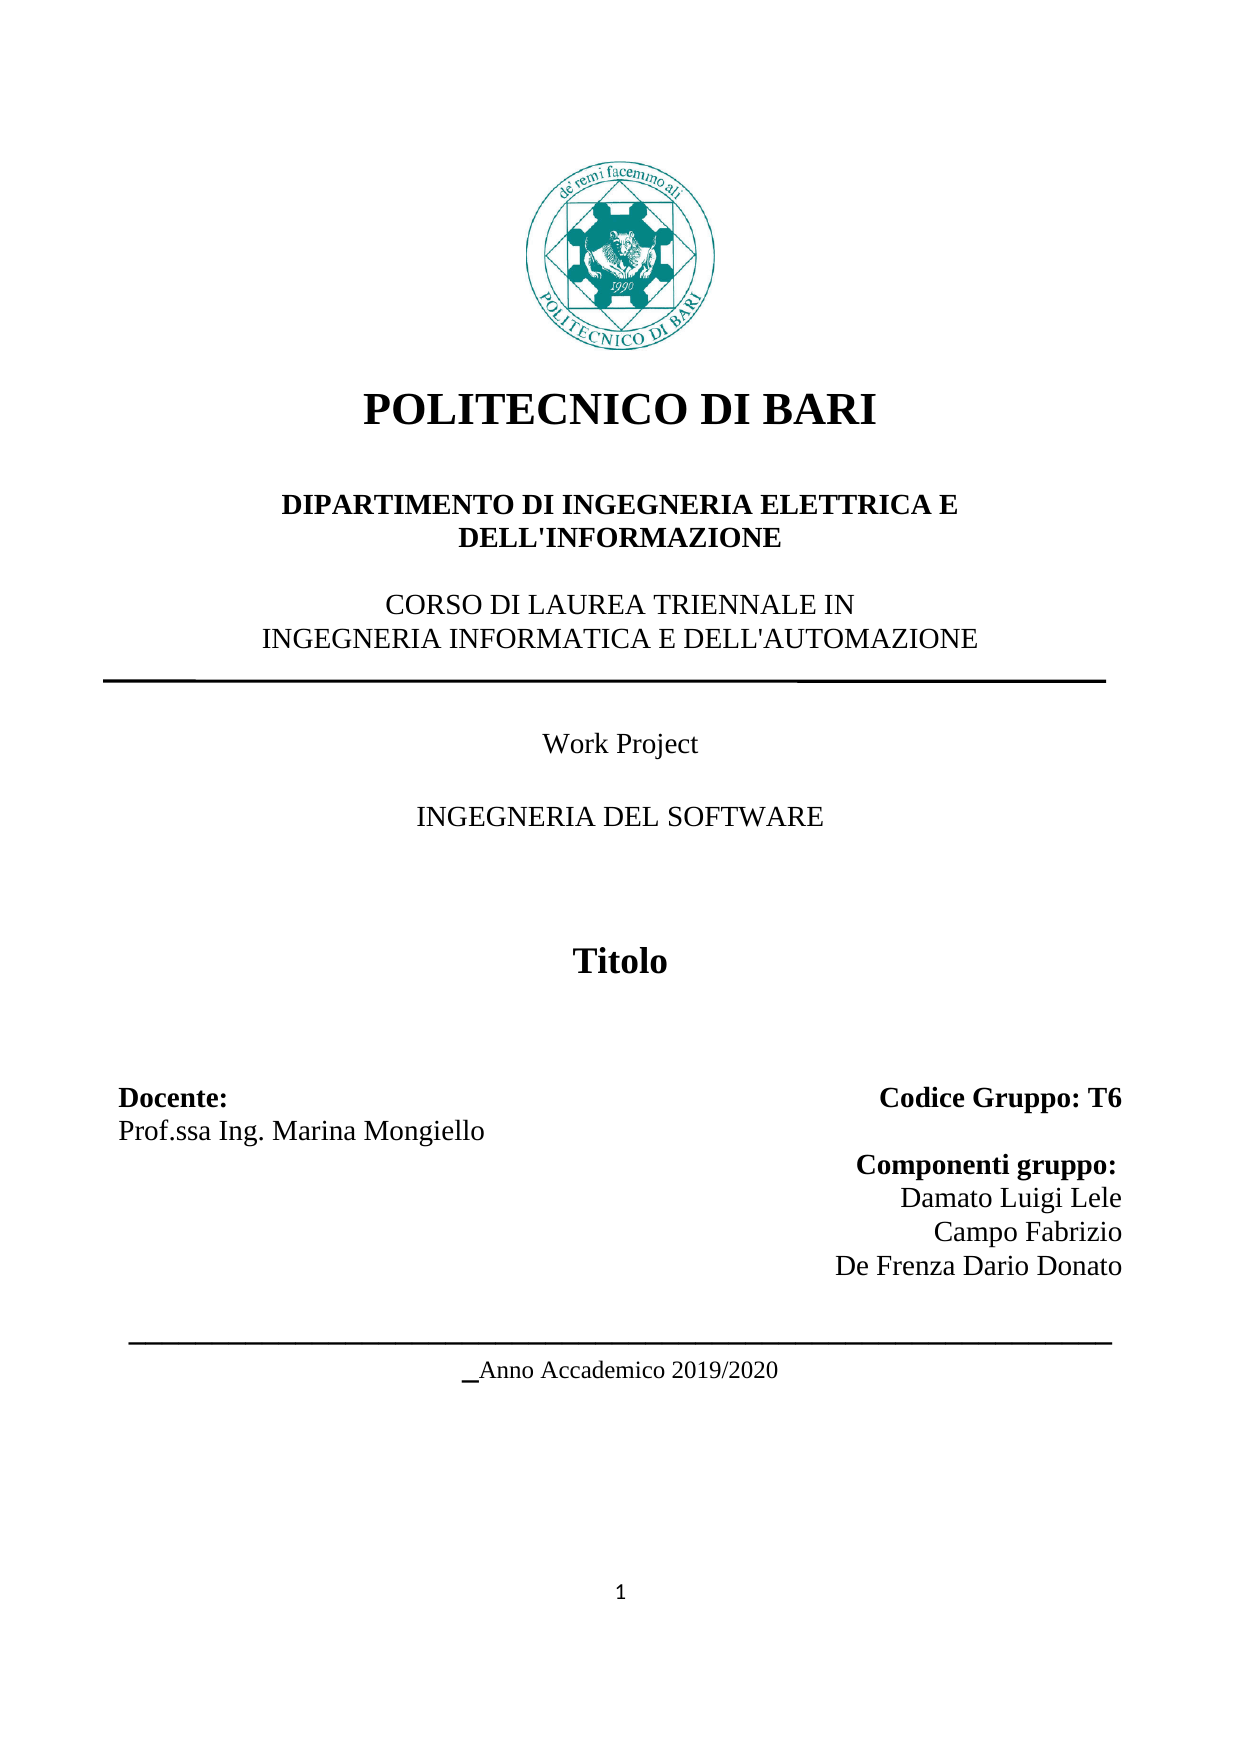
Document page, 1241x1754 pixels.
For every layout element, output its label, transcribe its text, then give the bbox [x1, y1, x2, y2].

text DIPARTIMENTO DI INGEGNERIA ELETTRICA E DELL'INFORMAZIONE [118, 487, 1122, 554]
text Campo Fabrizio [118, 1214, 1122, 1248]
text Prof.ssa Ing. Marina Mongiello [118, 1113, 1122, 1147]
text INGEGNERIA INFORMATICA E DELL'AUTOMAZIONE [118, 621, 1122, 654]
text De Frenza Dario Donato [118, 1248, 1122, 1281]
text CORSO DI LAUREA TRIENNALE IN [118, 587, 1122, 621]
picture [510, 147, 730, 363]
text INGEGNERIA DEL SOFTWARE [118, 799, 1122, 832]
text Componenti gruppo: [782, 1147, 1122, 1181]
text ____________________________________________________________Anno Accademico 2019/2020 [118, 1309, 1122, 1386]
text POLITECNICO DI BARI [118, 381, 1122, 434]
text Titolo [118, 938, 1122, 981]
text Damato Luigi Lele [118, 1181, 1122, 1214]
text Work Project [118, 727, 1122, 760]
text Docente: Codice Gruppo: T6 [118, 1080, 1122, 1113]
